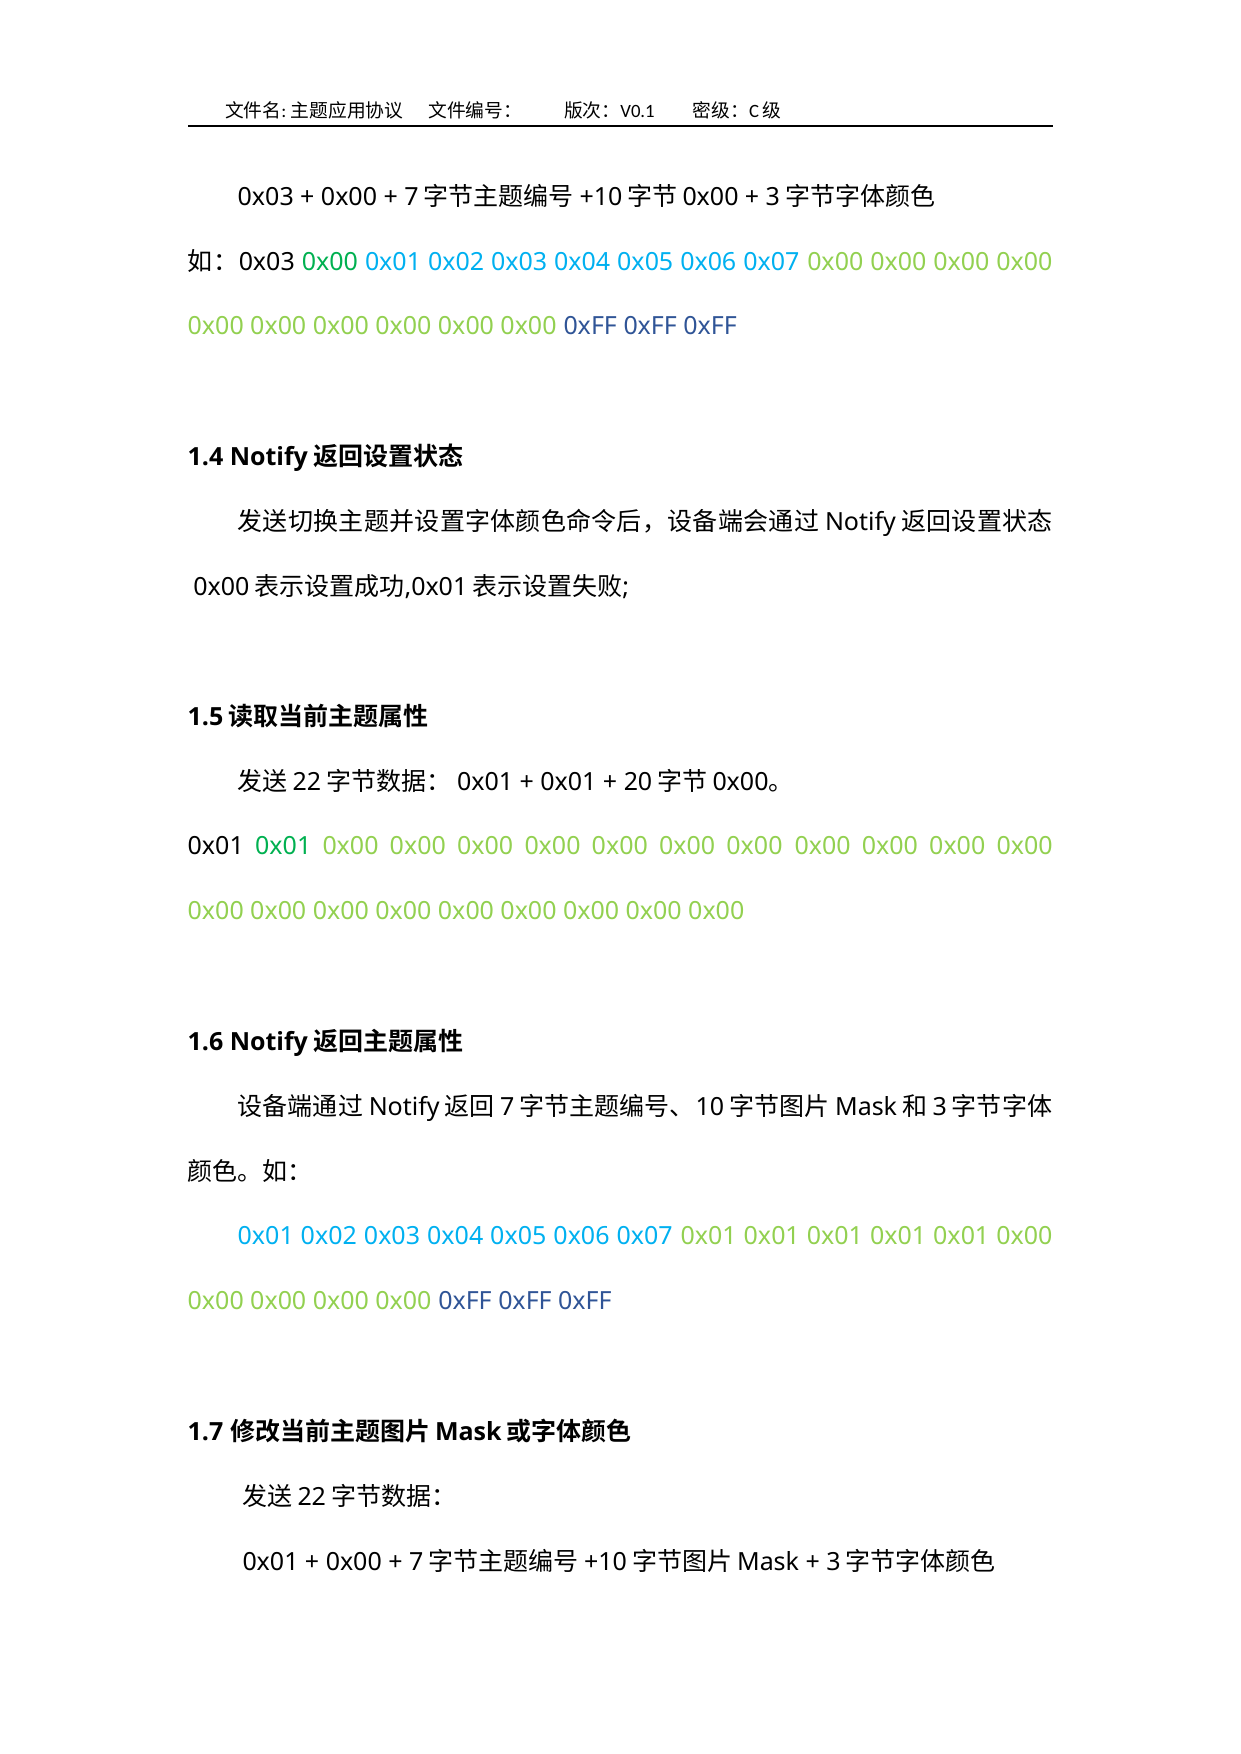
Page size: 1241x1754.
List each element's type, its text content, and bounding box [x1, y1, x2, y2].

text 发送切换主题并设置字体颜色命令后，设备端会通过Notify返回设置状态， 0x00表示设置成功,0x01表示设置失败; [187, 487, 1053, 617]
text 1.5读取当前主题属性 [187, 682, 1053, 747]
text 0x01 0x01 0x00 0x00 0x00 0x00 0x00 0x00 0x00 0x00 0x00 0x00 0x00 0x00 0x00 0x00 0x00 0x00 0x00 0x00 0x00 0x00 [187, 812, 1053, 942]
text 1.7 修改当前主题图片Mask或字体颜色 [187, 1397, 1053, 1462]
text 0x01 + 0x00 + 7字节主题编号 +10字节图片Mask + 3字节字体颜色 [242, 1527, 1053, 1592]
text 设备端通过Notify返回7字节主题编号、10字节图片Mask和3字节字体颜色。如： [187, 1072, 1053, 1202]
text 0x03 + 0x00 + 7字节主题编号 +10字节0x00 + 3字节字体颜色 [187, 162, 1053, 227]
text 发送22字节数据： [242, 1462, 1053, 1527]
text 如：0x03 0x00 0x01 0x02 0x03 0x04 0x05 0x06 0x07 0x00 0x00 0x00 0x00 0x00 0x00 0x00 0x00 0x00 0x00 0xFF 0xFF 0xFF [187, 227, 1053, 357]
text 1.6 Notify返回主题属性 [187, 1007, 1053, 1072]
text 0x01 0x02 0x03 0x04 0x05 0x06 0x07 0x01 0x01 0x01 0x01 0x01 0x00 0x00 0x00 0x00 0x00 0xFF 0xFF 0xFF [187, 1202, 1053, 1332]
text 发送22字节数据： 0x01 + 0x01 + 20字节0x00。 [187, 747, 1053, 812]
text 1.4 Notify返回设置状态 [187, 422, 1053, 487]
